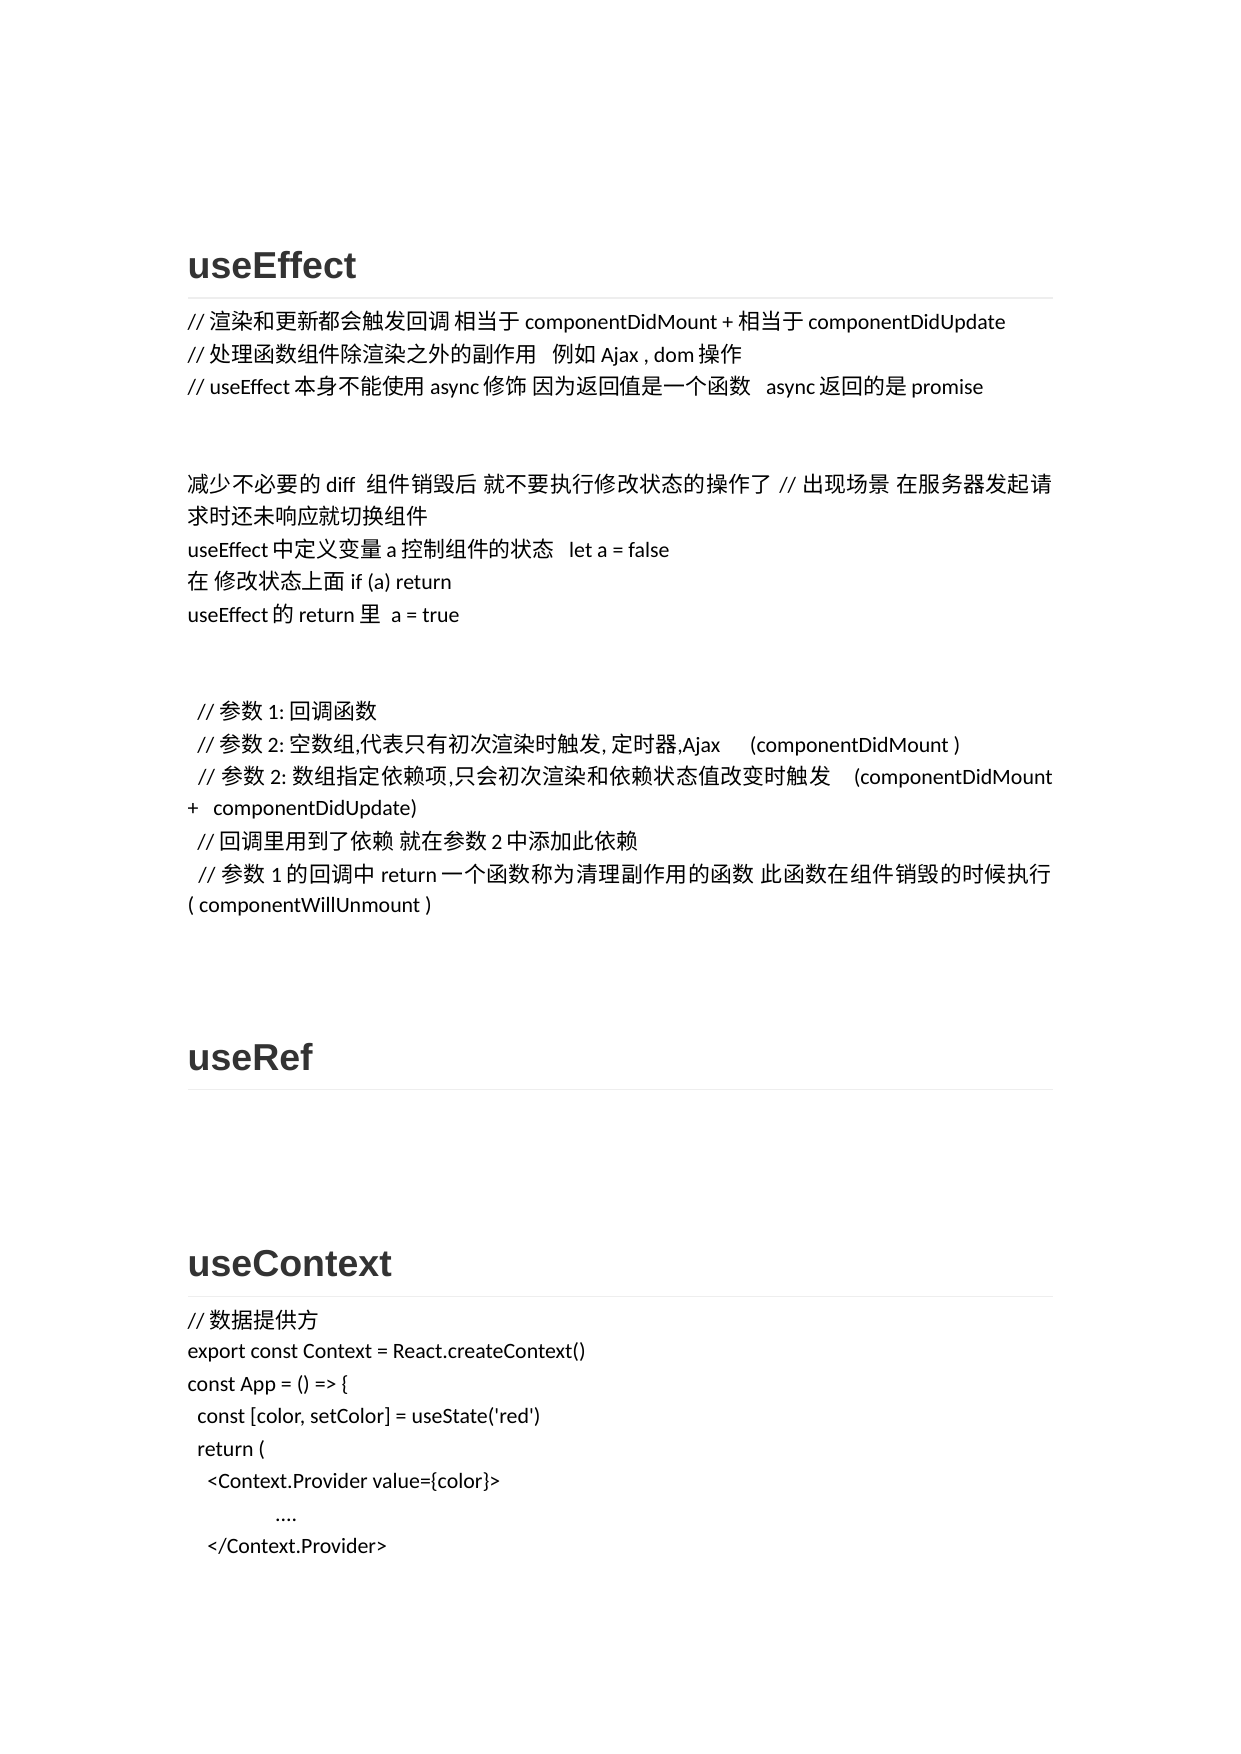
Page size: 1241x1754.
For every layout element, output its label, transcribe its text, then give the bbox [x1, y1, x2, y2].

subtitle useRef [187, 1024, 1053, 1090]
text const [color, setColor] = useState('red') [187, 1400, 1053, 1432]
text // 回调里用到了依赖 就在参数2中添加此依赖 [187, 824, 1053, 856]
text 减少不必要的diff 组件销毁后 就不要执行修改状态的操作了 // 出现场景 在服务器发起请求时还未响应就切换组件 [187, 466, 1053, 531]
text 在 修改状态上面 if (a) return [187, 564, 1053, 596]
text useEffect中定义变量a控制组件的状态 let a = false [187, 531, 1053, 564]
text // 参数1: 回调函数 [187, 694, 1053, 726]
text return ( [187, 1432, 1053, 1465]
subtitle useContext [187, 1231, 1053, 1297]
text // 数据提供方 [187, 1302, 1053, 1335]
text // 渲染和更新都会触发回调 相当于componentDidMount + 相当于componentDidUpdate [187, 304, 1053, 336]
subtitle useEffect [187, 232, 1053, 299]
text </Context.Provider> [187, 1530, 1053, 1562]
text // useEffect本身不能使用async修饰 因为返回值是一个函数 async返回的是promise [187, 369, 1053, 401]
text const App = () => { [187, 1367, 1053, 1400]
text // 参数2: 空数组,代表只有初次渲染时触发, 定时器,Ajax (componentDidMount ) [187, 726, 1053, 759]
text // 处理函数组件除渲染之外的副作用 例如 Ajax , dom操作 [187, 336, 1053, 369]
text <Context.Provider value={color}> [187, 1465, 1053, 1497]
text // 参数1的回调中return一个函数称为清理副作用的函数 此函数在组件销毁的时候执行 ( componentWillUnmount ) [187, 856, 1053, 921]
text // 参数2: 数组指定依赖项,只会初次渲染和依赖状态值改变时触发 (componentDidMount + componentDidUpdate) [187, 759, 1053, 824]
text useEffect的return里 a = true [187, 596, 1053, 629]
text export const Context = React.createContext() [187, 1335, 1053, 1367]
text .... [187, 1497, 1053, 1530]
